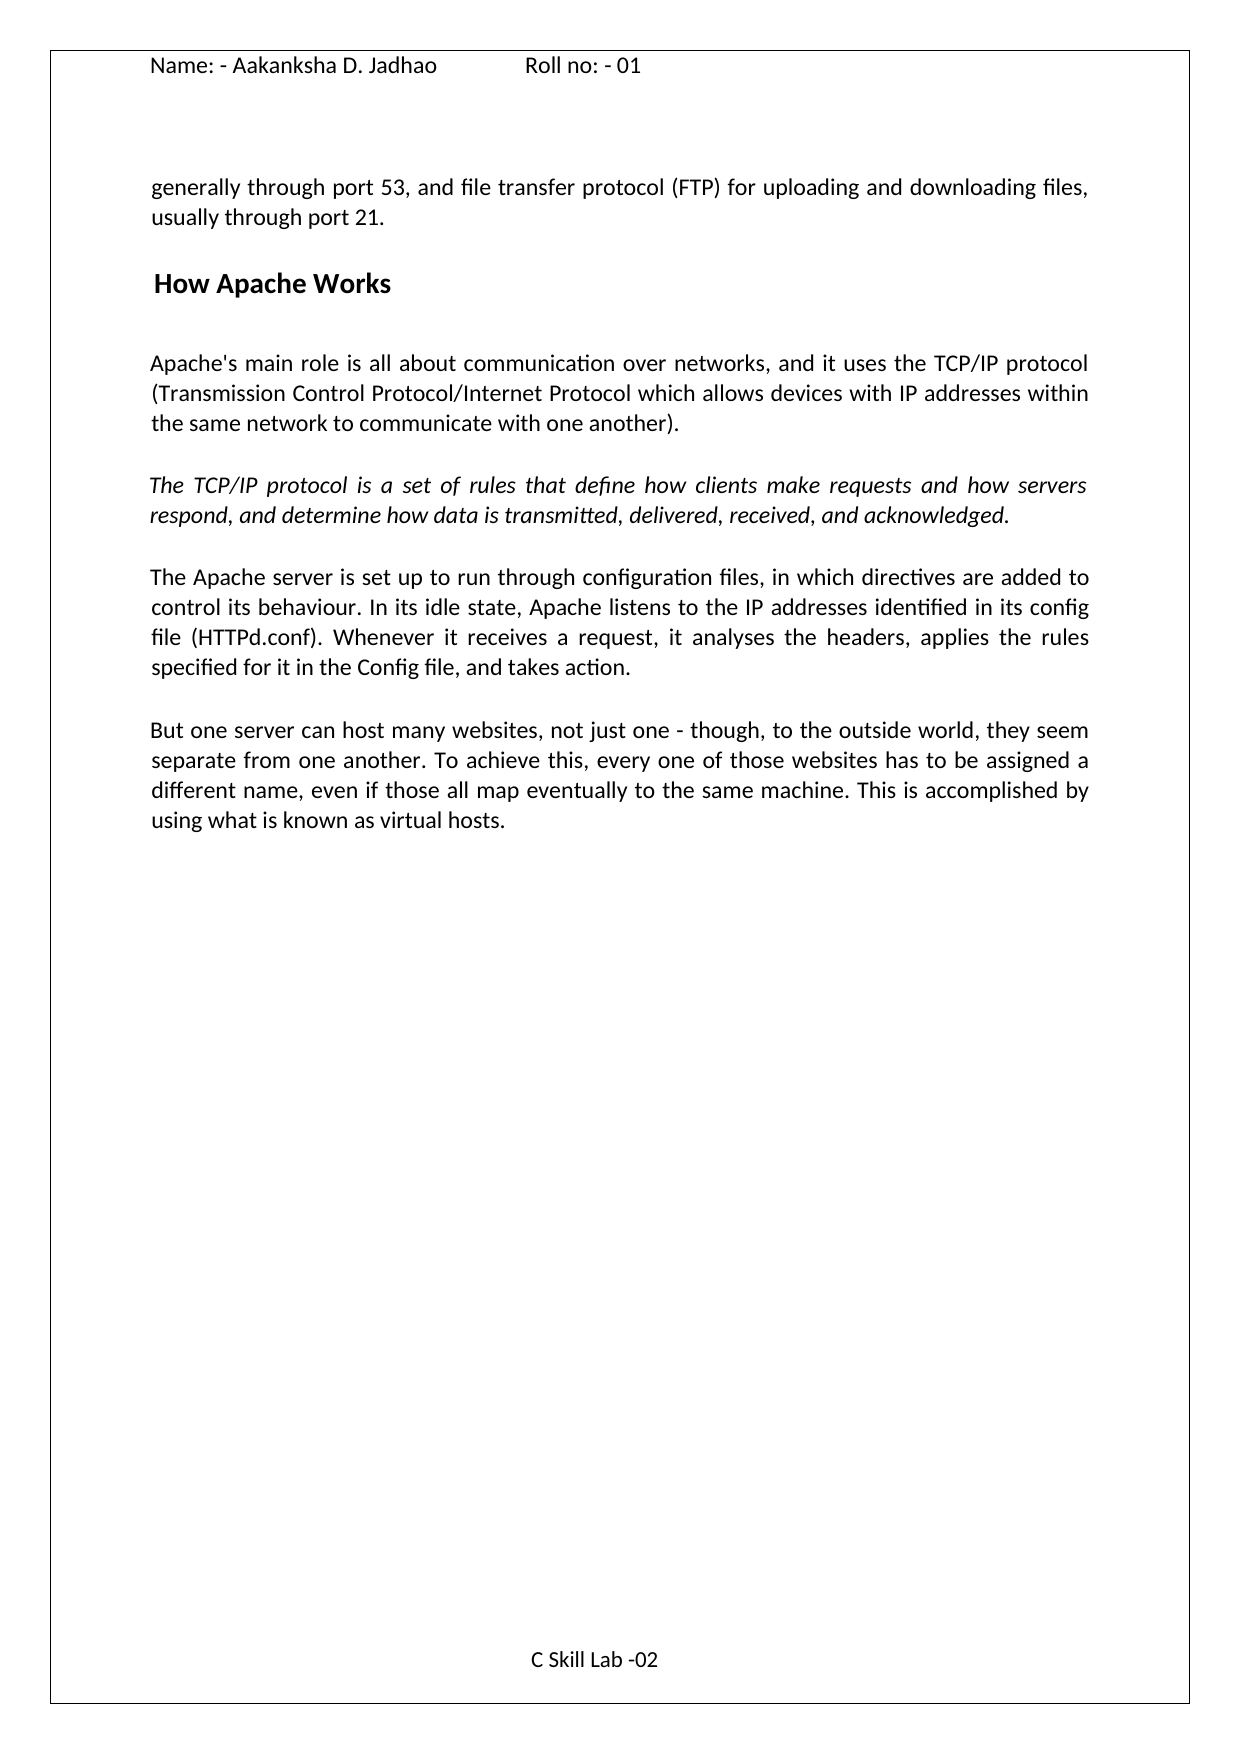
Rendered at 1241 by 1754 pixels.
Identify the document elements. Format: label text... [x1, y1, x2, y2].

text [150, 172, 1091, 231]
text Apache's main role is all about communication over networks, and it uses the TCP/IP protocol (Transmission Control Protocol/Internet Protocol which allows devices with IP addresses within the same network to communicate with one another). [150, 348, 1091, 437]
text But one server can host many websites, not just one - though, to the outside world, they seem separate from one another. To achieve this, every one of those websites has to be assigned a different name, even if those all map eventually to the same machine. This is accomplished by using what is known as virtual hosts. [150, 715, 1091, 834]
text The TCP/IP protocol is a set of rules that define how clients make requests and how servers respond, and determine how data is transmitted, delivered, received, and acknowledged. [148, 470, 1091, 530]
text The Apache server is set up to run through configuration files, in which directives are added to control its behaviour. In its idle state, Apache listens to the IP addresses identified in its config file (HTTPd.conf). Whenever it receives a request, it analyses the headers, applies the rules specified for it in the Config file, and takes action. [150, 562, 1091, 682]
text How Apache Works [148, 265, 405, 300]
